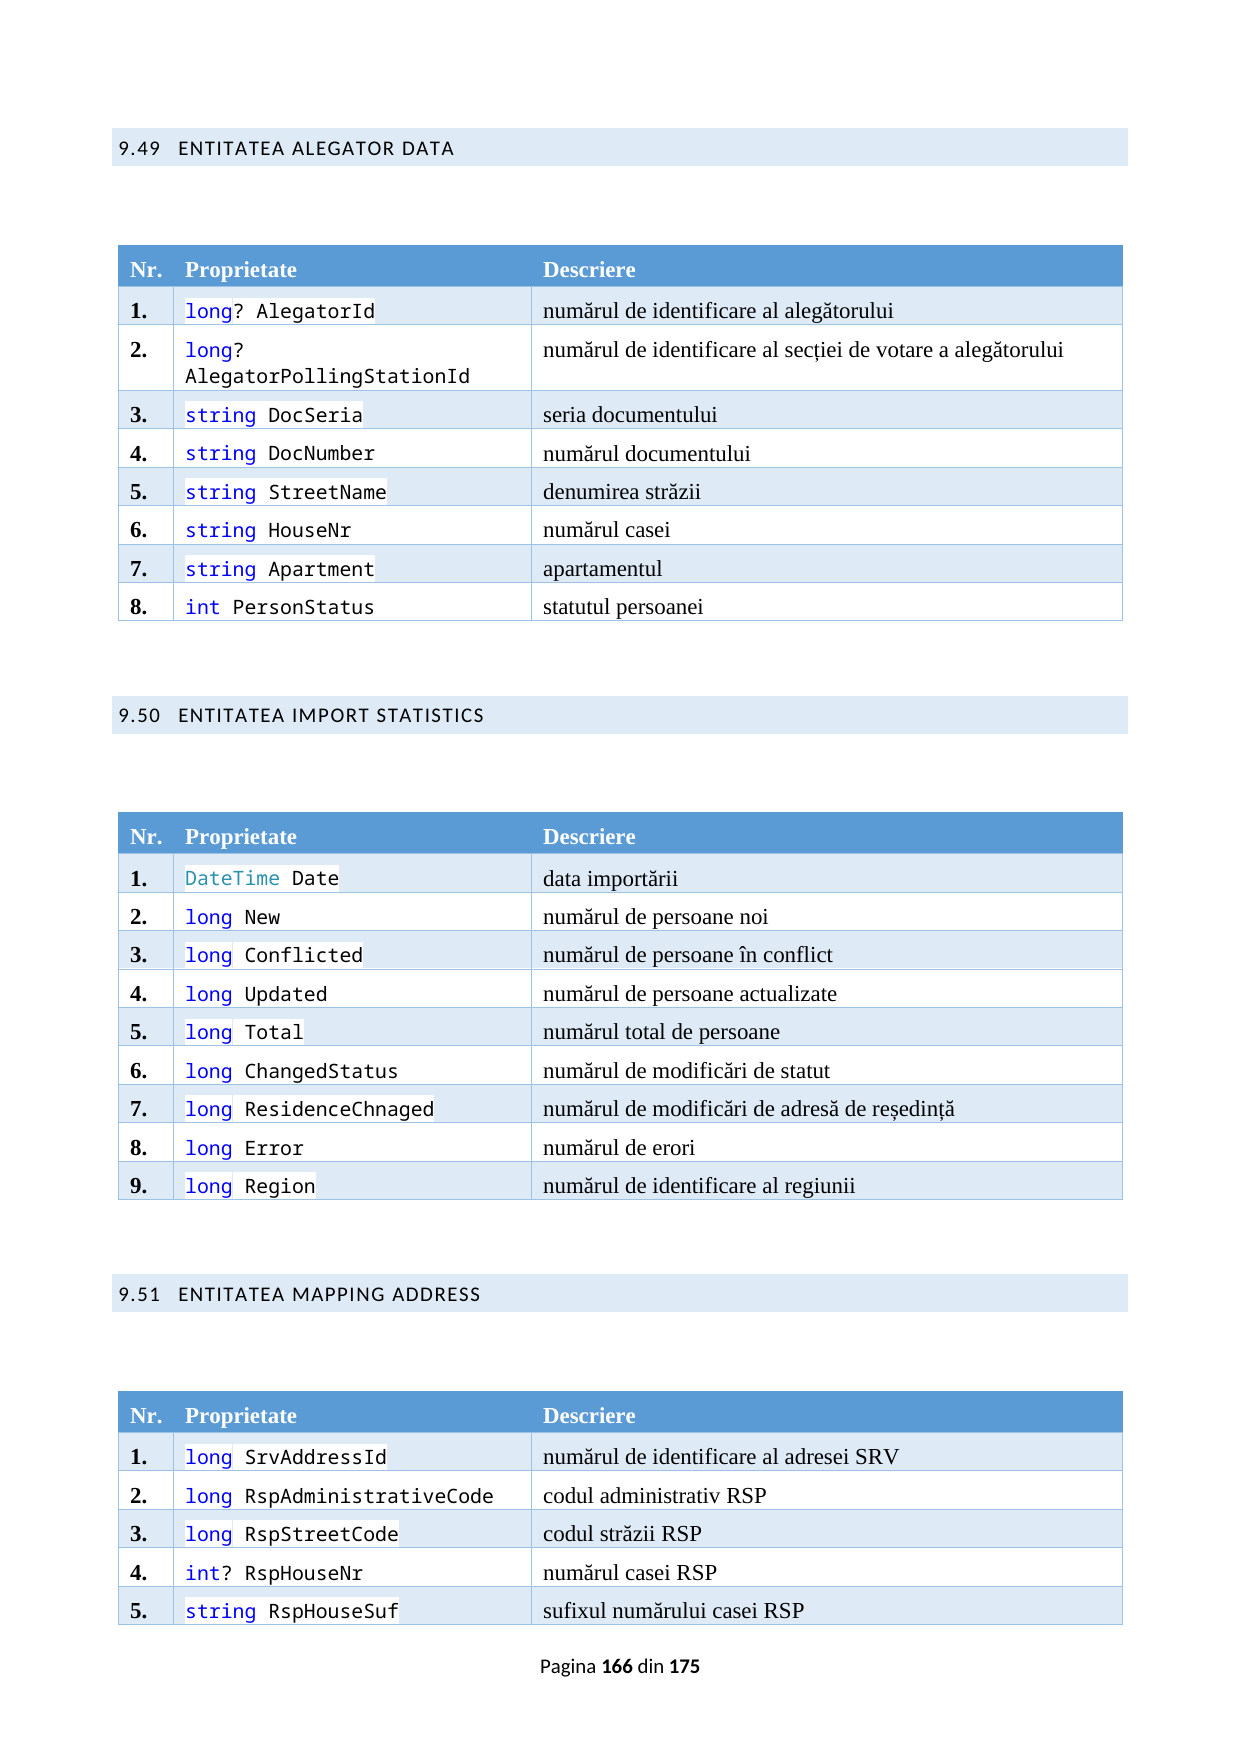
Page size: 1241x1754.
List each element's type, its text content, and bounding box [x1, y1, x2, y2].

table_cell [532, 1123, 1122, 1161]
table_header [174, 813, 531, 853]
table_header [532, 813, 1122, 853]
subtitle Entitatea Mapping Address [118, 1281, 1122, 1306]
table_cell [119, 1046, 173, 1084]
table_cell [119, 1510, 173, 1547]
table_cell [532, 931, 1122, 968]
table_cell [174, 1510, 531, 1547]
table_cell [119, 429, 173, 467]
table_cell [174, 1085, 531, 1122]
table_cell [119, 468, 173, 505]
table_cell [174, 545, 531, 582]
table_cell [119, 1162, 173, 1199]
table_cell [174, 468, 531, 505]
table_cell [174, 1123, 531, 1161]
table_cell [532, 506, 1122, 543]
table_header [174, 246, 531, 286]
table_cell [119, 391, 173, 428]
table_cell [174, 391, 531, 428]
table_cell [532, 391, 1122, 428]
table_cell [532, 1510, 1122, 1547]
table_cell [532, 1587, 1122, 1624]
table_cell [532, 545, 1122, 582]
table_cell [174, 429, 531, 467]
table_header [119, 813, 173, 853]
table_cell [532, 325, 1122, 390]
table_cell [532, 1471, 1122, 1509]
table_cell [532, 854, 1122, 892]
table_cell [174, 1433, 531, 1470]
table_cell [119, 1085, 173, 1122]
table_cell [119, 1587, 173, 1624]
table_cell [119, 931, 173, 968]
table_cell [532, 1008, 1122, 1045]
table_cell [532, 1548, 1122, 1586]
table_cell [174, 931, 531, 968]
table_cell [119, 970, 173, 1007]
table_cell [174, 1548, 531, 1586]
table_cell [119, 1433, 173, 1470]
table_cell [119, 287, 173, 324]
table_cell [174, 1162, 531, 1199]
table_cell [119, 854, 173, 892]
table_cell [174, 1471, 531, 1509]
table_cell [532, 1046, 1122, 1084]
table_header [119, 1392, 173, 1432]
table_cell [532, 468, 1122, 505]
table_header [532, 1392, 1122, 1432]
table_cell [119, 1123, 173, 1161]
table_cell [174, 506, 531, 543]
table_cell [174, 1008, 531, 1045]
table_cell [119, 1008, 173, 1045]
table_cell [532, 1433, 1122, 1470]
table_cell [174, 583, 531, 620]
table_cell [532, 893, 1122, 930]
subtitle Entitatea Import Statistics [118, 702, 1122, 727]
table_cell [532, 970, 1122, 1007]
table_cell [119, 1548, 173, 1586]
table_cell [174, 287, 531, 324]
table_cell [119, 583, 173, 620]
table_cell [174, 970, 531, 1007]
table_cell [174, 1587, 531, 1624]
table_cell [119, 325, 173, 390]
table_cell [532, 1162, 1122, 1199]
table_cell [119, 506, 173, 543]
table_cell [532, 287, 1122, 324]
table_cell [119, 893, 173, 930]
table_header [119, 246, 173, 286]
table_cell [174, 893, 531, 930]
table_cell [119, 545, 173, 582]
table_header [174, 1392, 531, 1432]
subtitle Entitatea Alegator Data [118, 135, 1122, 160]
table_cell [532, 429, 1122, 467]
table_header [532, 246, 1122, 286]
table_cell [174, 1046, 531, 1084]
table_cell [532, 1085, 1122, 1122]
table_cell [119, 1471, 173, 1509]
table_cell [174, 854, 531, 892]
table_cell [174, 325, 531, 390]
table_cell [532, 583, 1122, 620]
